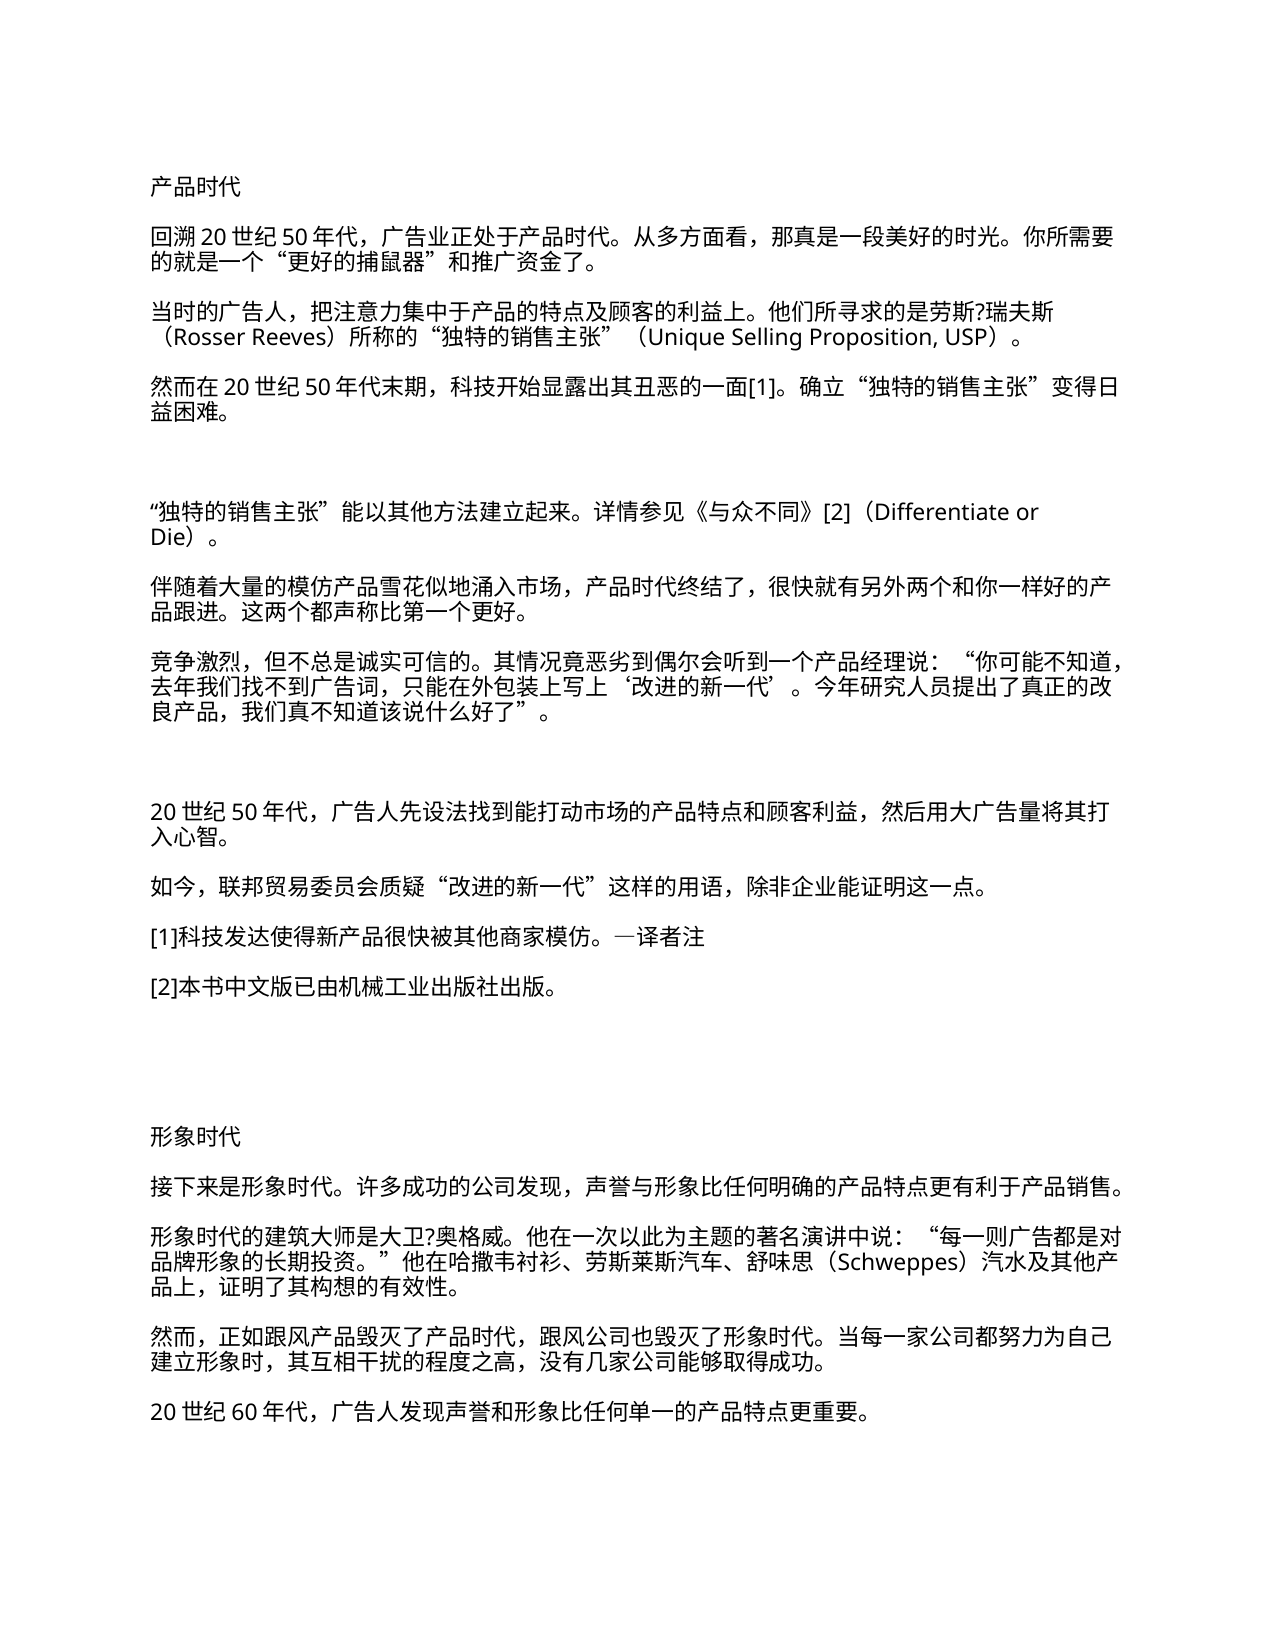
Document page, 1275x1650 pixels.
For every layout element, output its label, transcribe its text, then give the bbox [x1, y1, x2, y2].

text 然而，正如跟风产品毁灭了产品时代，跟风公司也毁灭了形象时代。当每一家公司都努力为自己建立形象时，其互相干扰的程度之高，没有几家公司能够取得成功。 [150, 1325, 1125, 1375]
text 20世纪60年代，广告人发现声誉和形象比任何单一的产品特点更重要。 [150, 1400, 1125, 1425]
text 然而在20世纪50年代末期，科技开始显露出其丑恶的一面[1]。确立“独特的销售主张”变得日益困难。 [150, 375, 1125, 425]
text 接下来是形象时代。许多成功的公司发现，声誉与形象比任何明确的产品特点更有利于产品销售。 [150, 1175, 1125, 1200]
text [2]本书中文版已由机械工业出版社出版。 [150, 975, 1125, 1000]
text “独特的销售主张”能以其他方法建立起来。详情参见《与众不同》[2]（Differentiate or Die）。 [150, 500, 1125, 550]
text 竞争激烈，但不总是诚实可信的。其情况竟恶劣到偶尔会听到一个产品经理说：“你可能不知道，去年我们找不到广告词，只能在外包装上写上‘改进的新一代’。今年研究人员提出了真正的改良产品，我们真不知道该说什么好了”。 [150, 650, 1125, 725]
text 如今，联邦贸易委员会质疑“改进的新一代”这样的用语，除非企业能证明这一点。 [150, 875, 1125, 900]
text 回溯20世纪50年代，广告业正处于产品时代。从多方面看，那真是一段美好的时光。你所需要的就是一个“更好的捕鼠器”和推广资金了。 [150, 225, 1125, 275]
text 当时的广告人，把注意力集中于产品的特点及顾客的利益上。他们所寻求的是劳斯?瑞夫斯（Rosser Reeves）所称的“独特的销售主张”（Unique Selling Proposition, USP）。 [150, 300, 1125, 350]
text 形象时代 [150, 1125, 1125, 1150]
text [1]科技发达使得新产品很快被其他商家模仿。—译者注 [150, 925, 1125, 950]
text 形象时代的建筑大师是大卫?奥格威。他在一次以此为主题的著名演讲中说：“每一则广告都是对品牌形象的长期投资。”他在哈撒韦衬衫、劳斯莱斯汽车、舒味思（Schweppes）汽水及其他产品上，证明了其构想的有效性。 [150, 1225, 1125, 1300]
text 伴随着大量的模仿产品雪花似地涌入市场，产品时代终结了，很快就有另外两个和你一样好的产品跟进。这两个都声称比第一个更好。 [150, 575, 1125, 625]
text 产品时代 [150, 175, 1125, 200]
text 20世纪50年代，广告人先设法找到能打动市场的产品特点和顾客利益，然后用大广告量将其打入心智。 [150, 800, 1125, 850]
